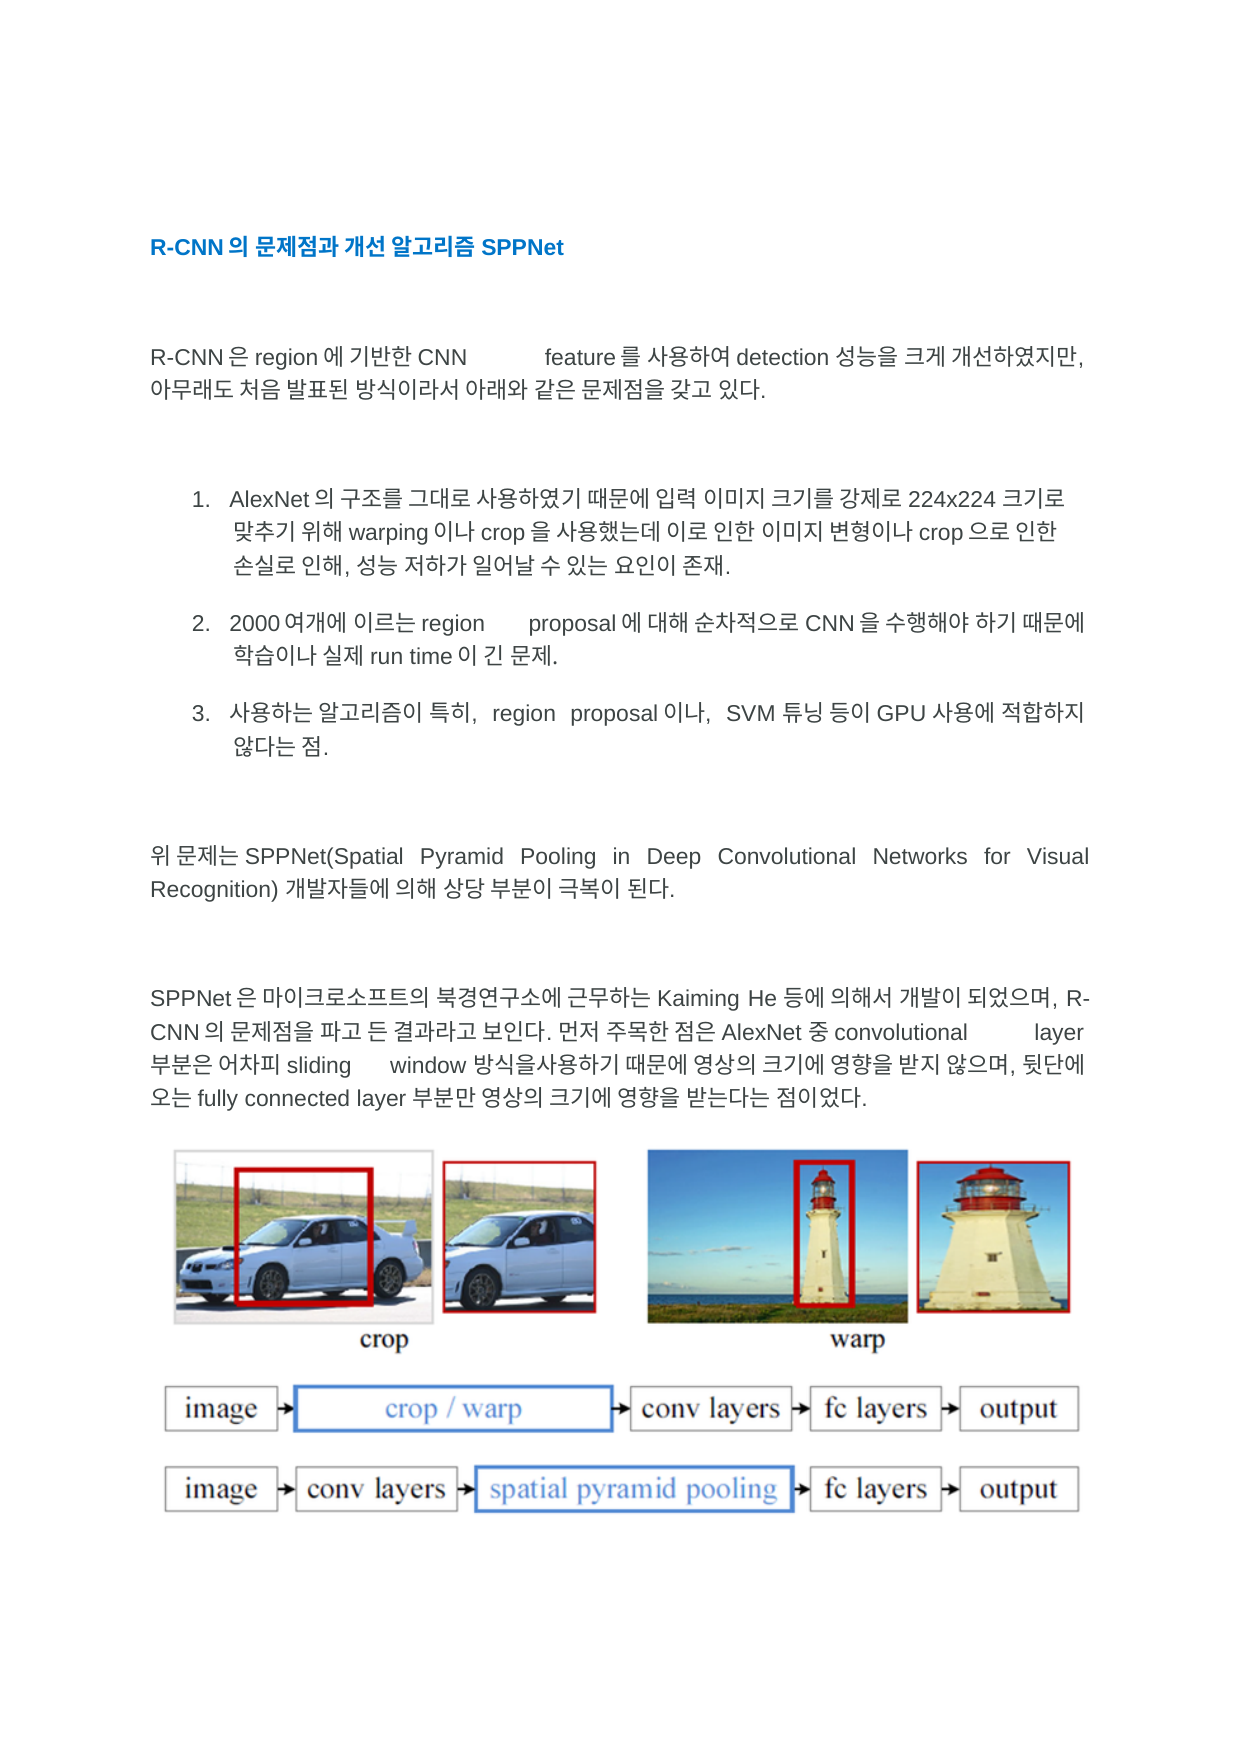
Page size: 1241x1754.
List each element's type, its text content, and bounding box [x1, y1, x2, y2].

text SPPNet은 마이크로소프트의 북경연구소에 근무하는 Kaiming He 등에 의해서 개발이 되었으며, R-CNN의 문제점을 파고 든 결과라고 보인다. 먼저 주목한 점은 AlexNet 중 convolutional layer 부분은 어차피 sliding window 방식을사용하기 때문에 영상의 크기에 영향을 받지 않으며, 뒷단에 오는 fully connected layer 부분만 영상의 크기에 영향을 받는다는 점이었다. [150, 980, 1090, 1113]
text 3. 사용하는 알고리즘이 특히, region proposal이나, SVM 튜닝 등이 GPU 사용에 적합하지 않다는 점. [192, 695, 1090, 762]
text 1. AlexNet의 구조를 그대로 사용하였기 때문에 입력 이미지 크기를 강제로 224x224 크기로 맞추기 위해warping이나 crop을 사용했는데 이로 인한 이미지 변형이나 crop으로 인한 손실로 인해, 성능 저하가 일어날 수 있는 요인이 존재. [192, 481, 1090, 581]
text R-CNN의 문제점과 개선 알고리즘 SPPNet [150, 229, 1090, 262]
text 위 문제는 SPPNet(Spatial Pyramid Pooling in Deep Convolutional Networks for Visual Recognition) 개발자들에 의해 상당 부분이 극복이 된다. [150, 838, 1090, 904]
picture [151, 1137, 1089, 1527]
text 2. 2000여개에 이르는 region proposal에 대해 순차적으로 CNN을 수행해야 하기 때문에 학습이나 실제 run time이 긴 문제. [192, 605, 1090, 671]
text R-CNN은 region에 기반한 CNN feature를 사용하여 detection 성능을 크게 개선하였지만, 아무래도 처음 발표된 방식이라서 아래와 같은 문제점을 갖고 있다. [150, 338, 1090, 405]
